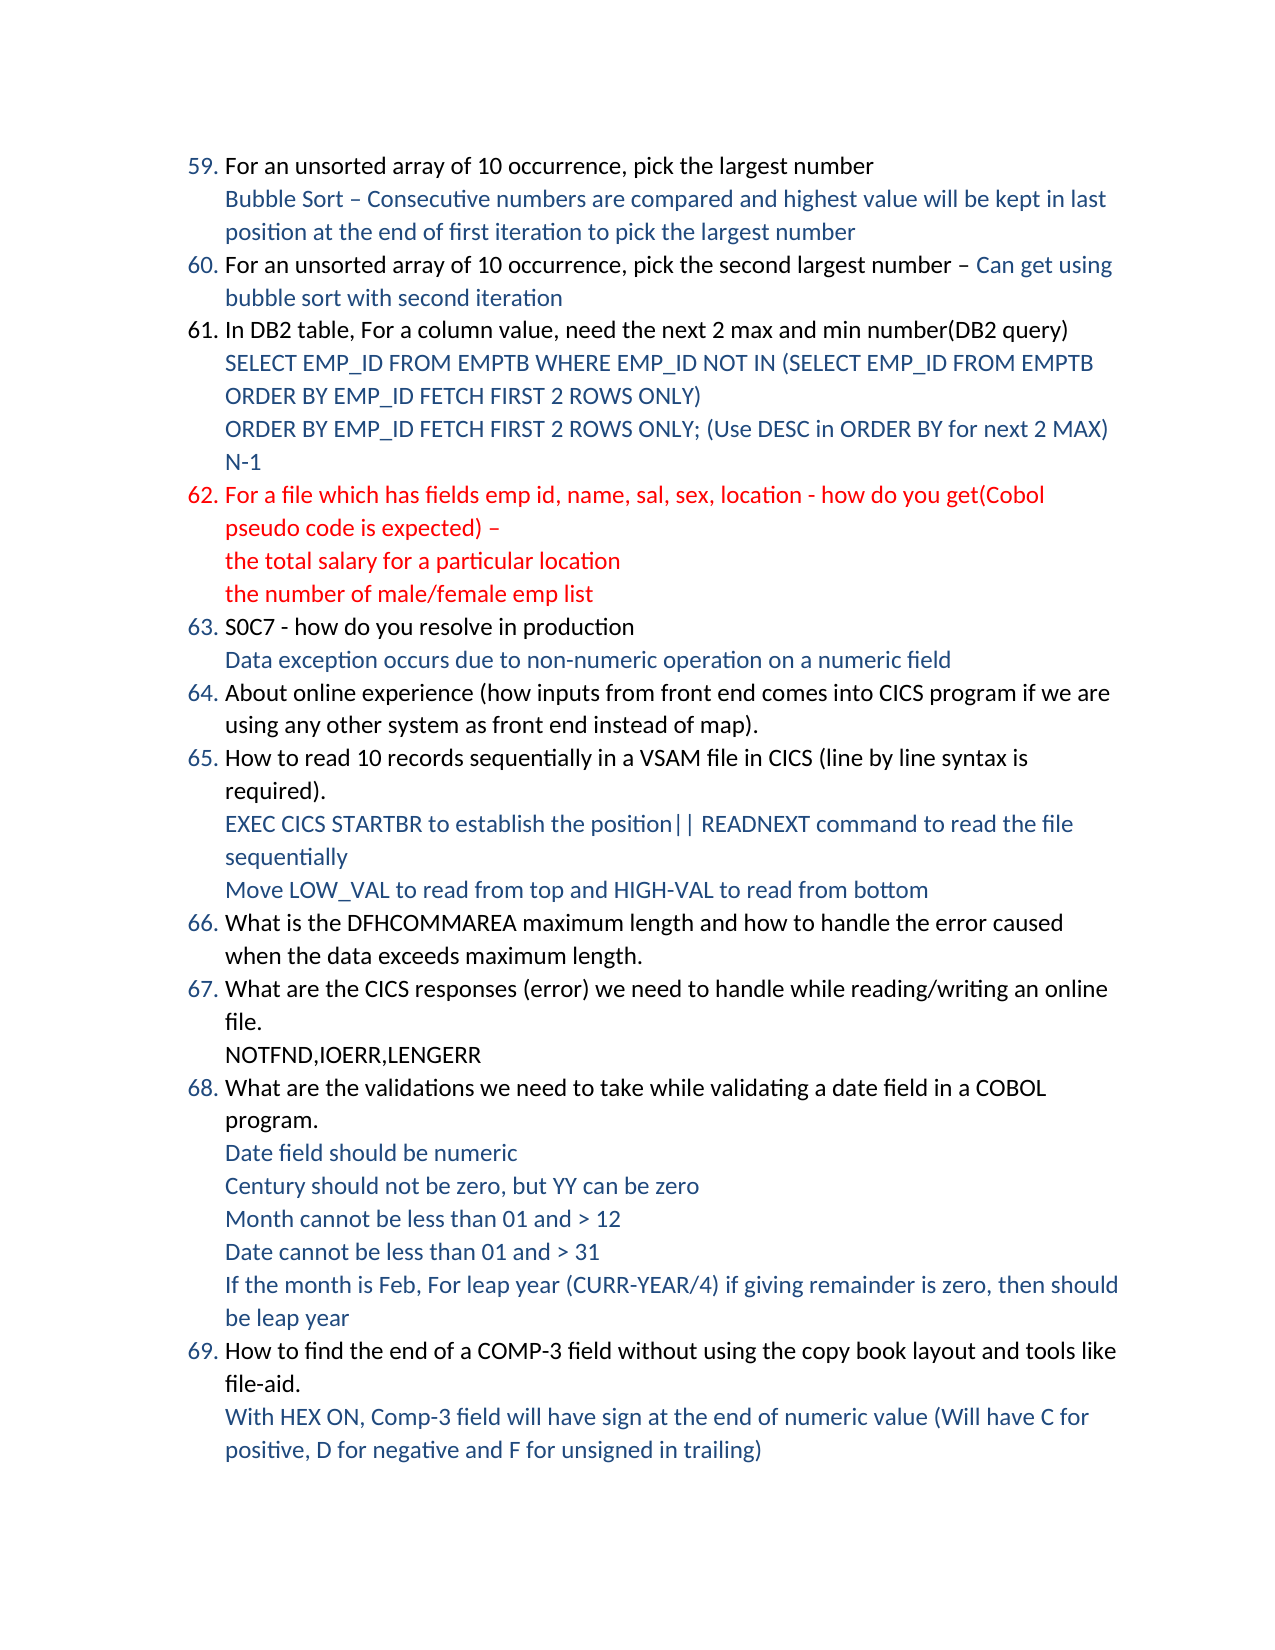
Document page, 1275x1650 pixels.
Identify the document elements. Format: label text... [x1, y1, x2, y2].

list About online experience (how inputs from front end comes into CICS program if we are using any other system as front end instead of map). [187, 677, 1125, 740]
list How to find the end of a COMP-3 field without using the copy book layout and tools like file-aid. [187, 1335, 1125, 1398]
list With HEX ON, Comp-3 field will have sign at the end of numeric value (Will have C for positive, D for negative and F for unsigned in trailing) [225, 1401, 1125, 1464]
list the total salary for a particular location [225, 545, 1125, 576]
list Date field should be numeric [225, 1137, 1125, 1168]
list If the month is Feb, For leap year (CURR-YEAR/4) if giving remainder is zero, then should be leap year [225, 1269, 1125, 1333]
list Century should not be zero, but YY can be zero [225, 1170, 1125, 1201]
list the number of male/female emp list [225, 578, 1125, 608]
list S0C7 - how do you resolve in production [187, 611, 1125, 641]
list What are the CICS responses (error) we need to handle while reading/writing an online file. [187, 973, 1125, 1036]
list What is the DFHCOMMAREA maximum length and how to handle the error caused when the data exceeds maximum length. [187, 907, 1125, 971]
list What are the validations we need to take while validating a date field in a COBOL program. [187, 1072, 1125, 1135]
list Month cannot be less than 01 and > 12 [225, 1203, 1125, 1234]
list SELECT EMP_ID FROM EMPTB WHERE EMP_ID NOT IN (SELECT EMP_ID FROM EMPTB ORDER BY EMP_ID FETCH FIRST 2 ROWS ONLY) [225, 347, 1125, 411]
list Move LOW_VAL to read from top and HIGH-VAL to read from bottom [225, 874, 1125, 905]
list Data exception occurs due to non-numeric operation on a numeric field [225, 644, 1125, 674]
list EXEC CICS STARTBR to establish the position|| READNEXT command to read the file sequentially [225, 808, 1125, 872]
list N-1 [225, 446, 1125, 477]
list In DB2 table, For a column value, need the next 2 max and min number(DB2 query) [187, 314, 1125, 345]
list Date cannot be less than 01 and > 31 [225, 1236, 1125, 1267]
list How to read 10 records sequentially in a VSAM file in CICS (line by line syntax is required). [187, 742, 1125, 806]
list ORDER BY EMP_ID FETCH FIRST 2 ROWS ONLY; (Use DESC in ORDER BY for next 2 MAX) [225, 413, 1125, 444]
list For a file which has fields emp id, name, sal, sex, location - how do you get(Cobol pseudo code is expected) – [187, 479, 1125, 543]
list NOTFND,IOERR,LENGERR [225, 1039, 1125, 1069]
list Bubble Sort – Consecutive numbers are compared and highest value will be kept in last position at the end of first iteration to pick the largest number [225, 183, 1125, 246]
list For an unsorted array of 10 occurrence, pick the largest number [187, 150, 1125, 181]
list For an unsorted array of 10 occurrence, pick the second largest number – Can get using bubble sort with second iteration [187, 249, 1125, 312]
